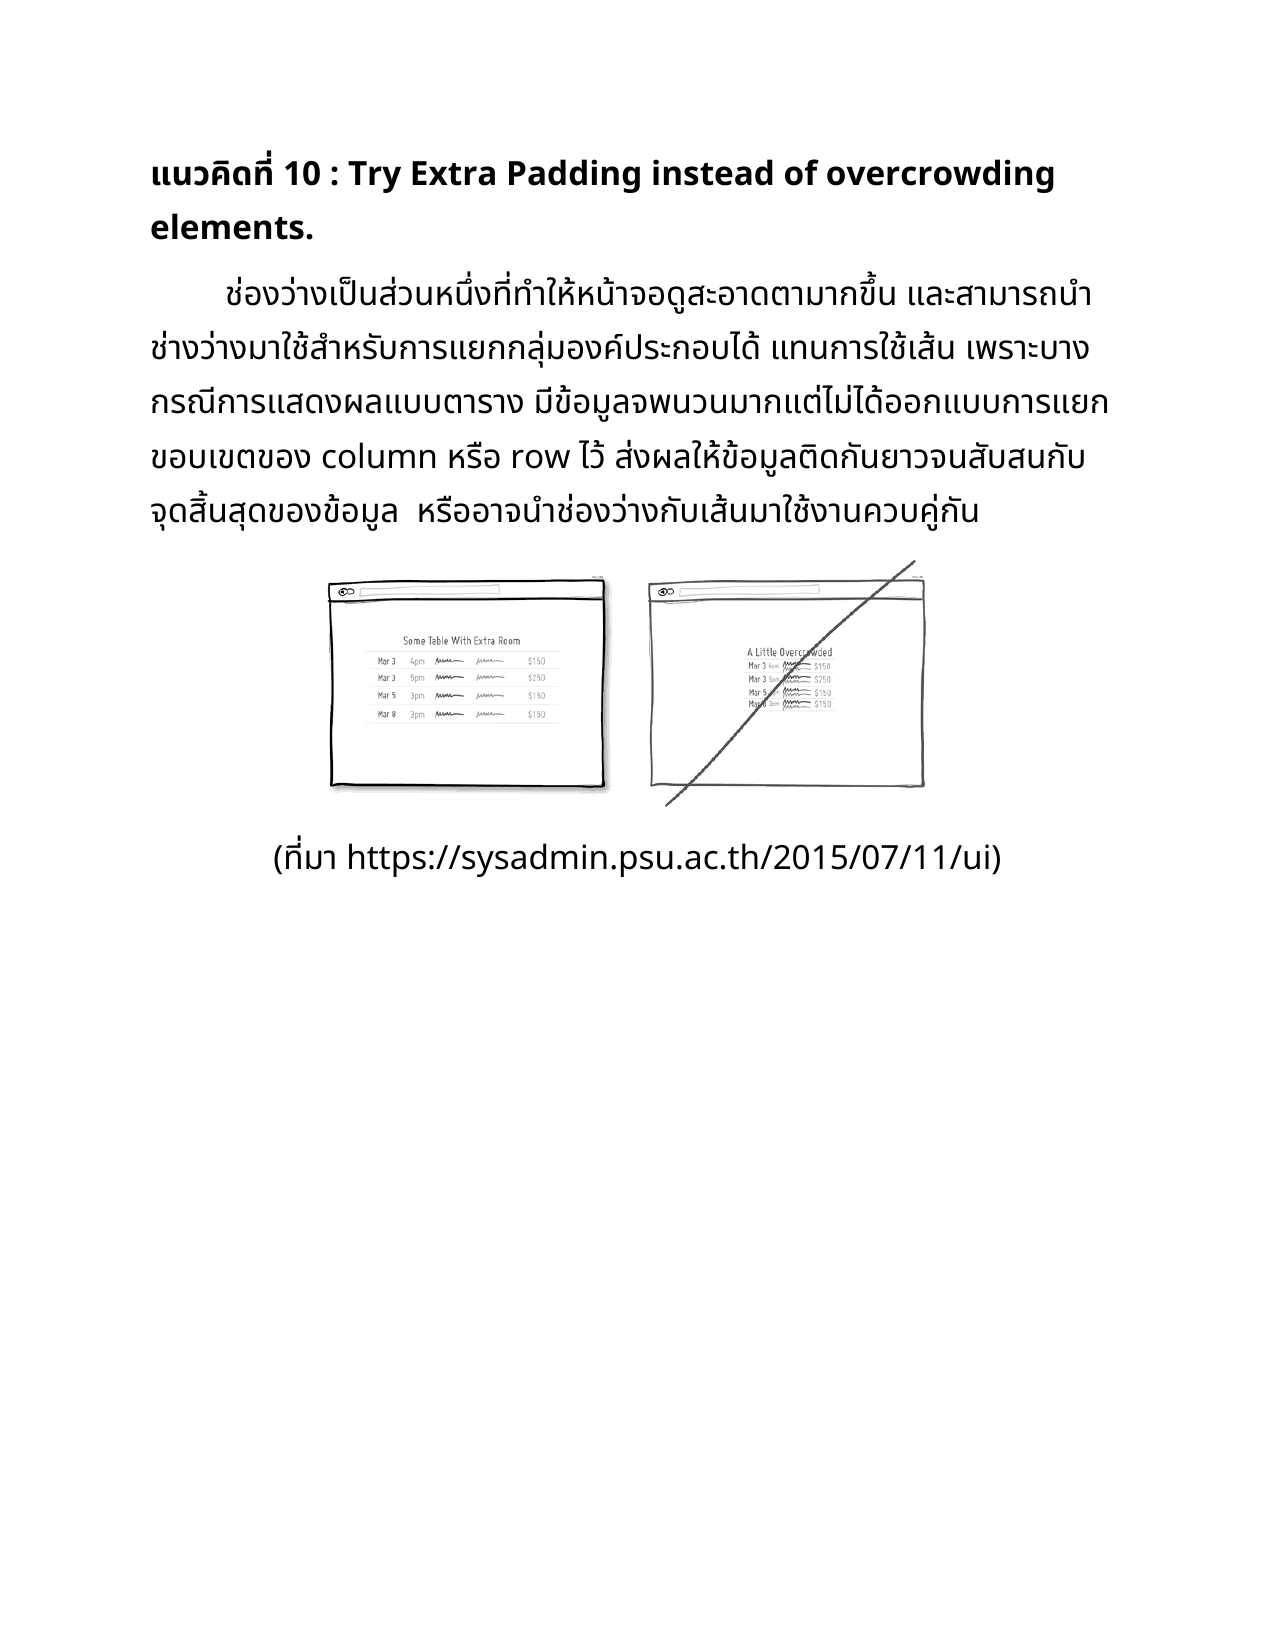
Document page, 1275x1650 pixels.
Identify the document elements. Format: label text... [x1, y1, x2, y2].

text แนวคิดที่ 10 : Try Extra Padding instead of overcrowding elements. [150, 150, 1125, 249]
picture [326, 558, 949, 815]
text ช่องว่างเป็นส่วนหนึ่งที่ทำให้หน้าจอดูสะอาดตามากขึ้น และสามารถนำช่างว่างมาใช้สำหรับการแยกกลุ่มองค์ประกอบได้ แทนการใช้เส้น เพราะบางกรณีการแสดงผลแบบตาราง มีข้อมูลจพนวนมากแต่ไม่ได้ออกแบบการแยกขอบเขตของ column หรือ row ไว้ ส่งผลให้ข้อมูลติดกันยาวจนสับสนกับจุดสิ้นสุดของข้อมูล หรืออาจนำช่องว่างกับเส้นมาใช้งานควบคู่กัน [150, 270, 1125, 538]
text (ที่มา https://sysadmin.psu.ac.th/2015/07/11/ui) [150, 833, 1125, 884]
